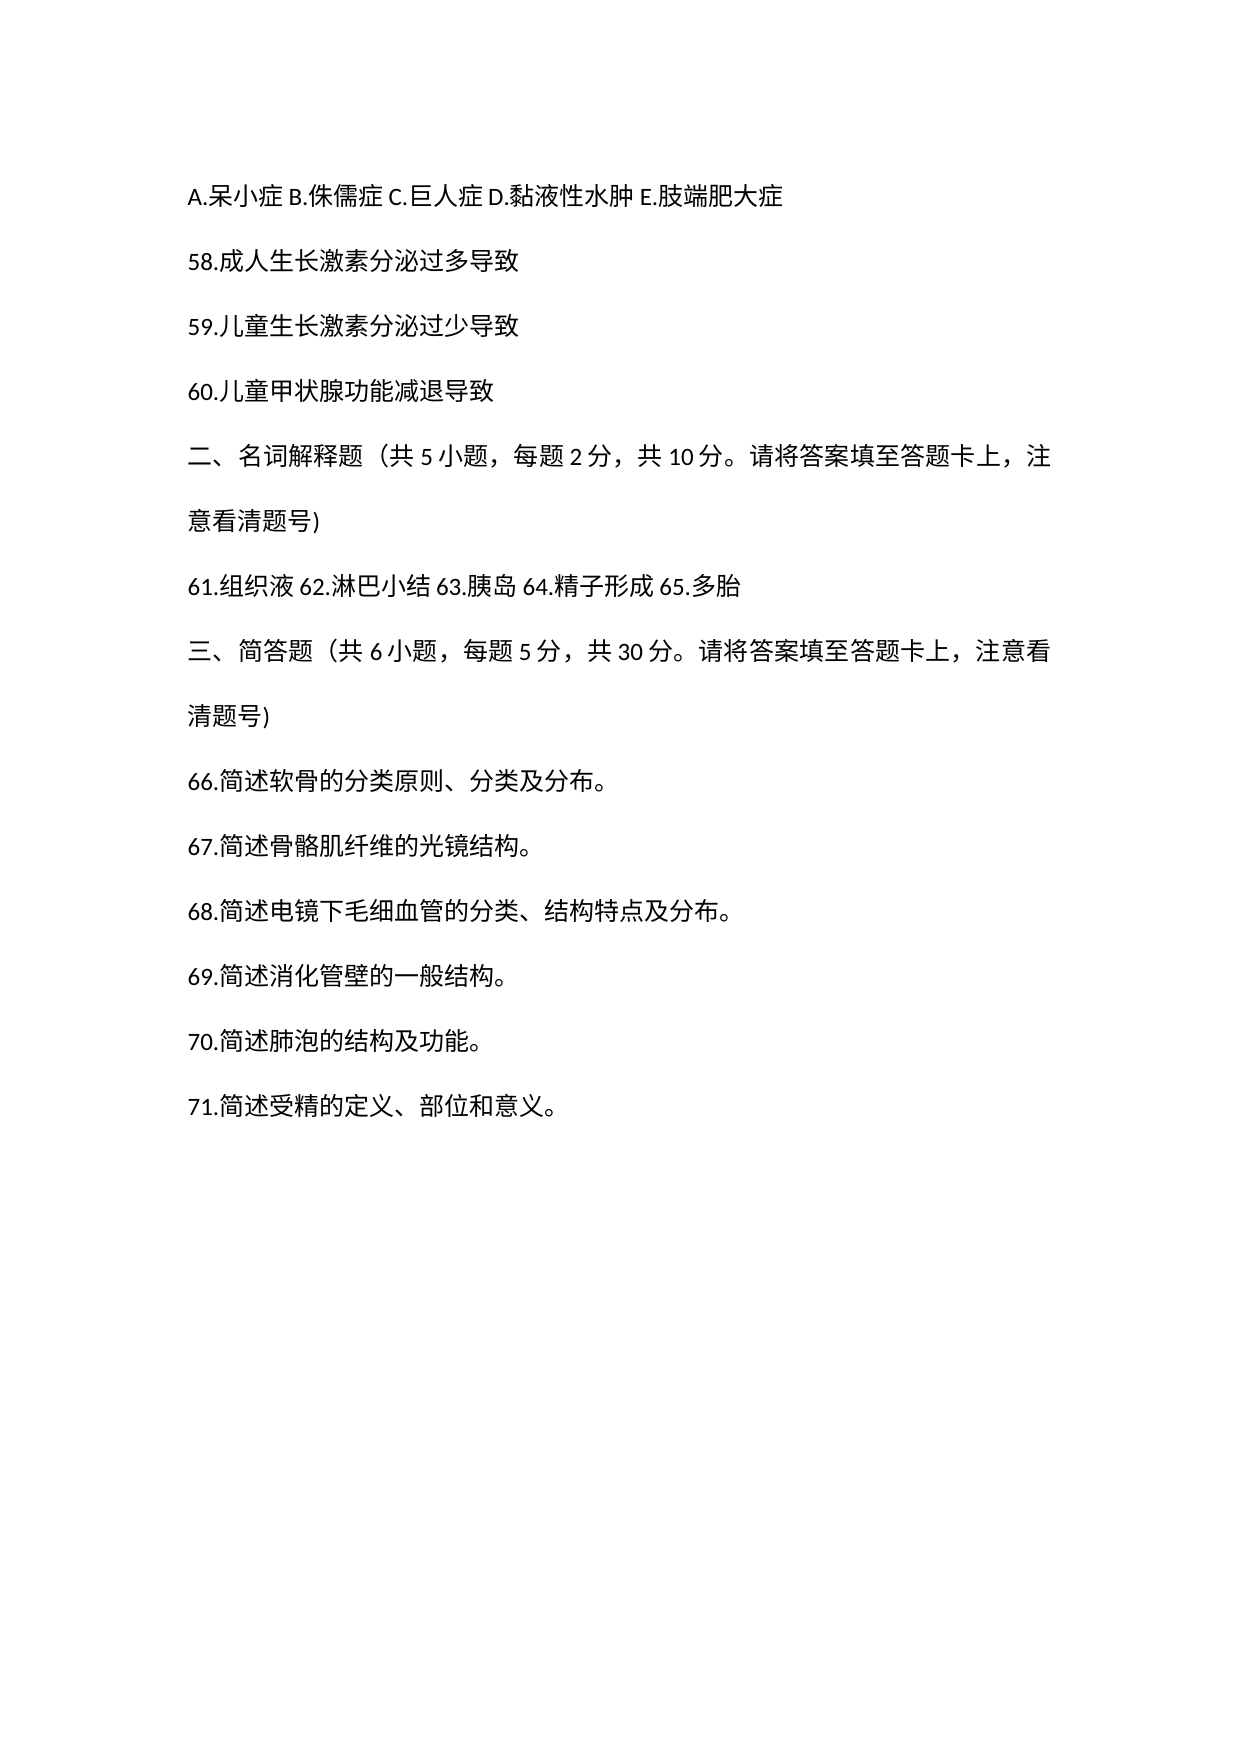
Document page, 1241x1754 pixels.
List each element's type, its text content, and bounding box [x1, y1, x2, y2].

text 59.儿童生长激素分泌过少导致 [187, 292, 1053, 357]
text 60.儿童甲状腺功能减退导致 [187, 357, 1053, 422]
text 三、简答题（共6小题，每题5分，共30分。请将答案填至答题卡上，注意看清题号) [187, 617, 1053, 747]
text 71.简述受精的定义、部位和意义。 [187, 1072, 1053, 1137]
text 69.简述消化管壁的一般结构。 [187, 942, 1053, 1007]
text 66.简述软骨的分类原则、分类及分布。 [187, 747, 1053, 812]
text 二、名词解释题（共5小题，每题2分，共10分。请将答案填至答题卡上，注意看清题号) [187, 422, 1053, 552]
text A.呆小症B.侏儒症C.巨人症D.黏液性水肿E.肢端肥大症 [187, 162, 1053, 227]
text 67.简述骨骼肌纤维的光镜结构。 [187, 812, 1053, 877]
text 58.成人生长激素分泌过多导致 [187, 227, 1053, 292]
text 61.组织液62.淋巴小结63.胰岛64.精子形成65.多胎 [187, 552, 1053, 617]
text 70.简述肺泡的结构及功能。 [187, 1007, 1053, 1072]
text 68.简述电镜下毛细血管的分类、结构特点及分布。 [187, 877, 1053, 942]
